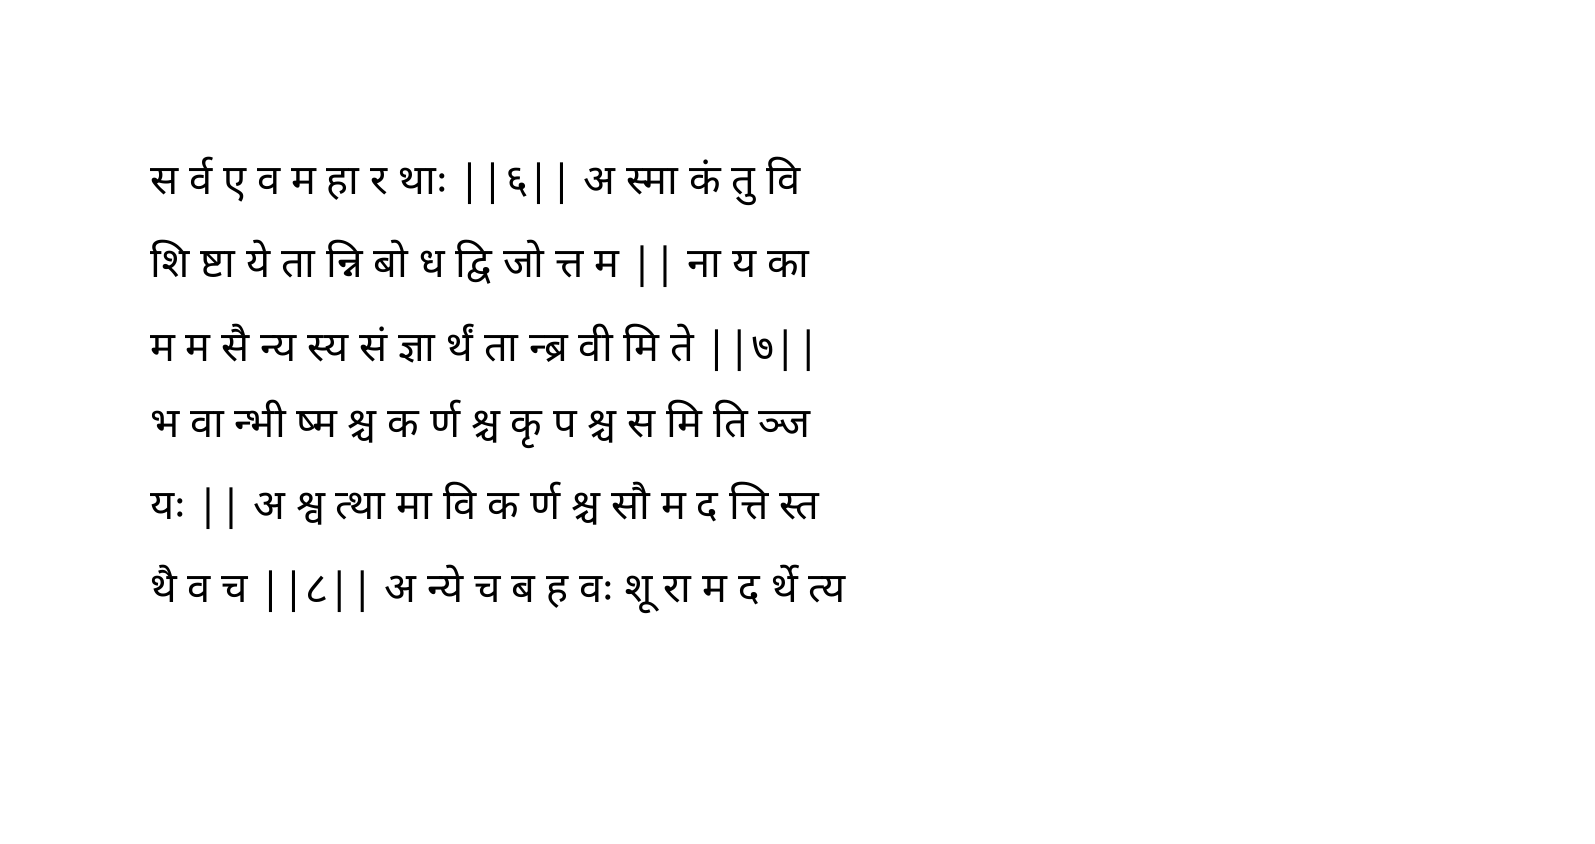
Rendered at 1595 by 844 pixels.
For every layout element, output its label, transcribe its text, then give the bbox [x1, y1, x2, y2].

text भ वा न्भी ष्म श्च क र्ण श्च कृ प श्च स मि ति ञ्ज [150, 400, 1444, 454]
text यः || अ श्व त्था मा वि क र्ण श्च सौ म द त्ति स्त [150, 475, 1444, 537]
text थै व च ||८|| अ न्ये च ब ह वः शू रा म द र्थे त्य [150, 558, 1444, 620]
text स र्व ए व म हा र थाः ||६|| अ स्मा कं तु वि [150, 150, 1444, 212]
text म म सै न्य स्य सं ज्ञा र्थं ता न्ब्र वी मि ते ||७|| [150, 316, 1444, 378]
text शि ष्टा ये ता न्नि बो ध द्वि जो त्त म || ना य का [150, 233, 1444, 295]
